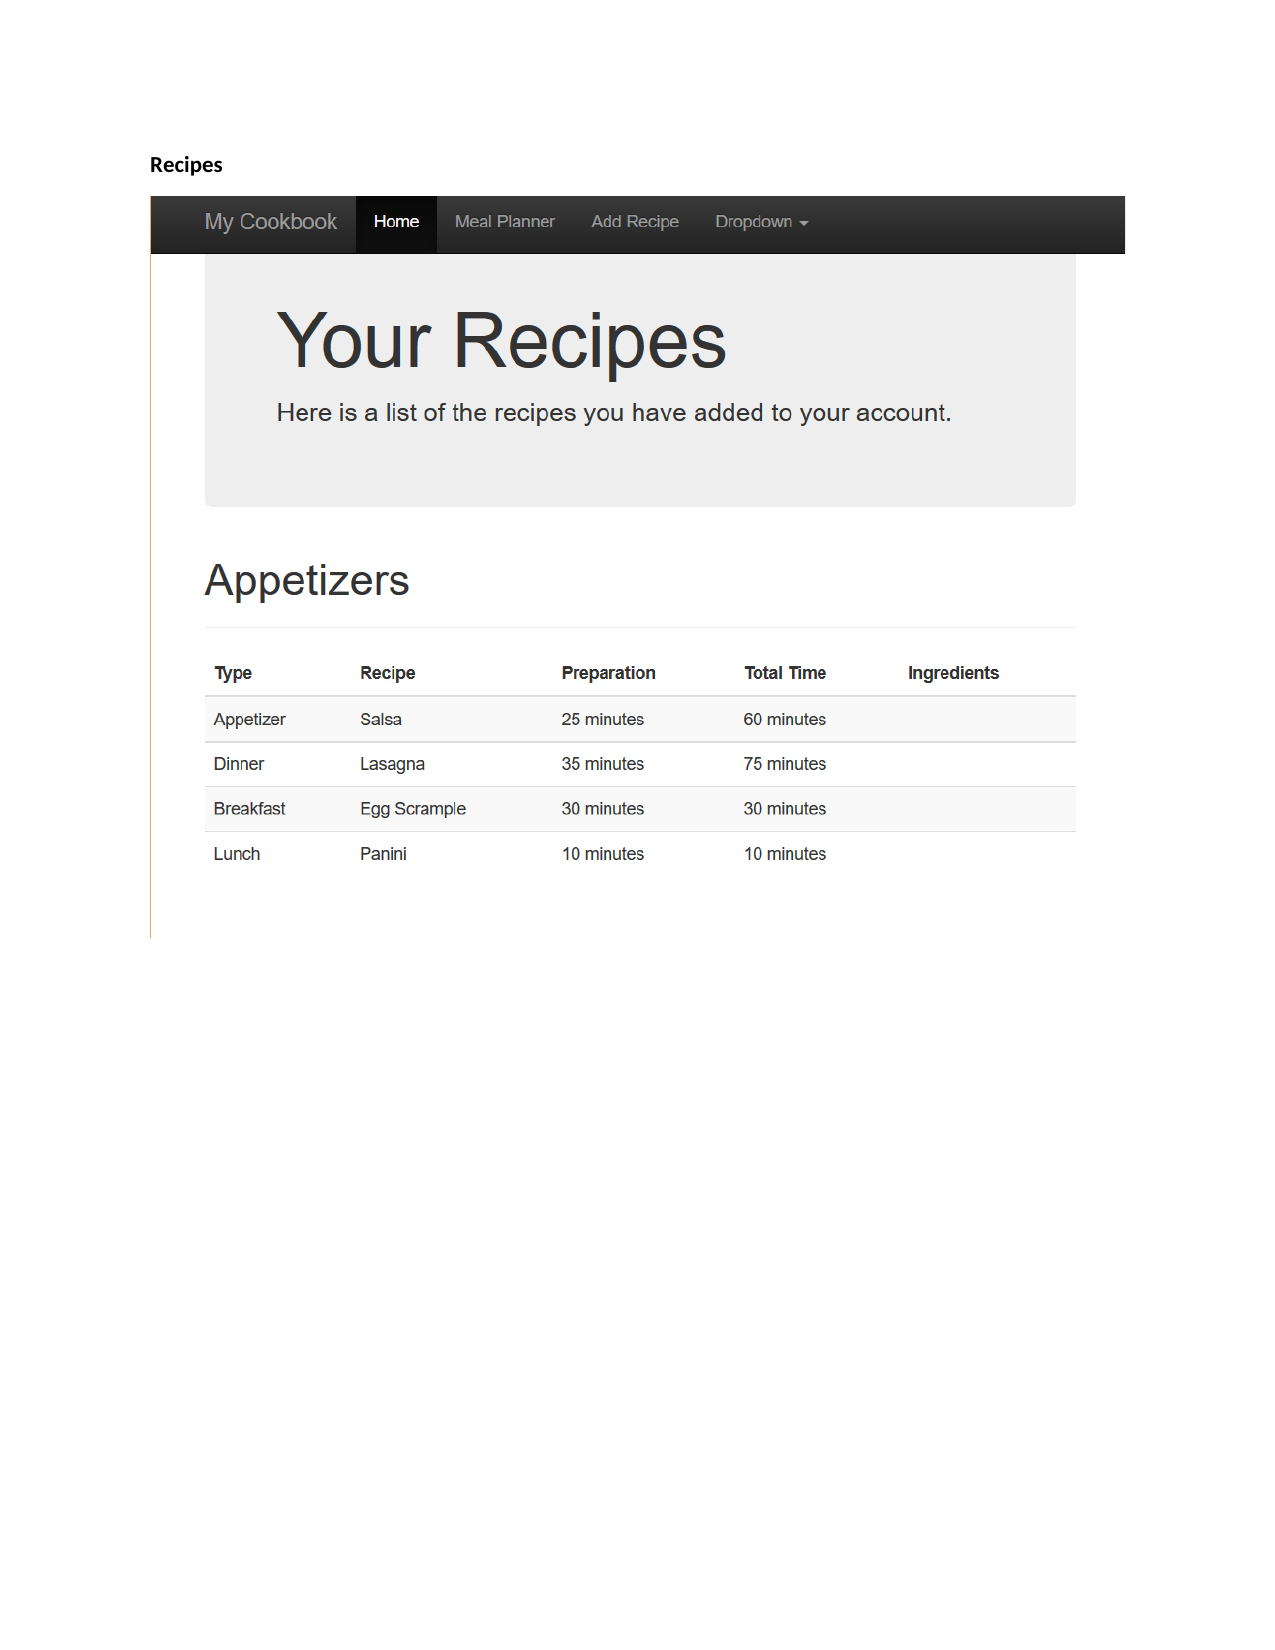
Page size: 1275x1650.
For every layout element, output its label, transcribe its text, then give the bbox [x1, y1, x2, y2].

picture [150, 196, 1125, 938]
text Recipes [150, 150, 1125, 178]
